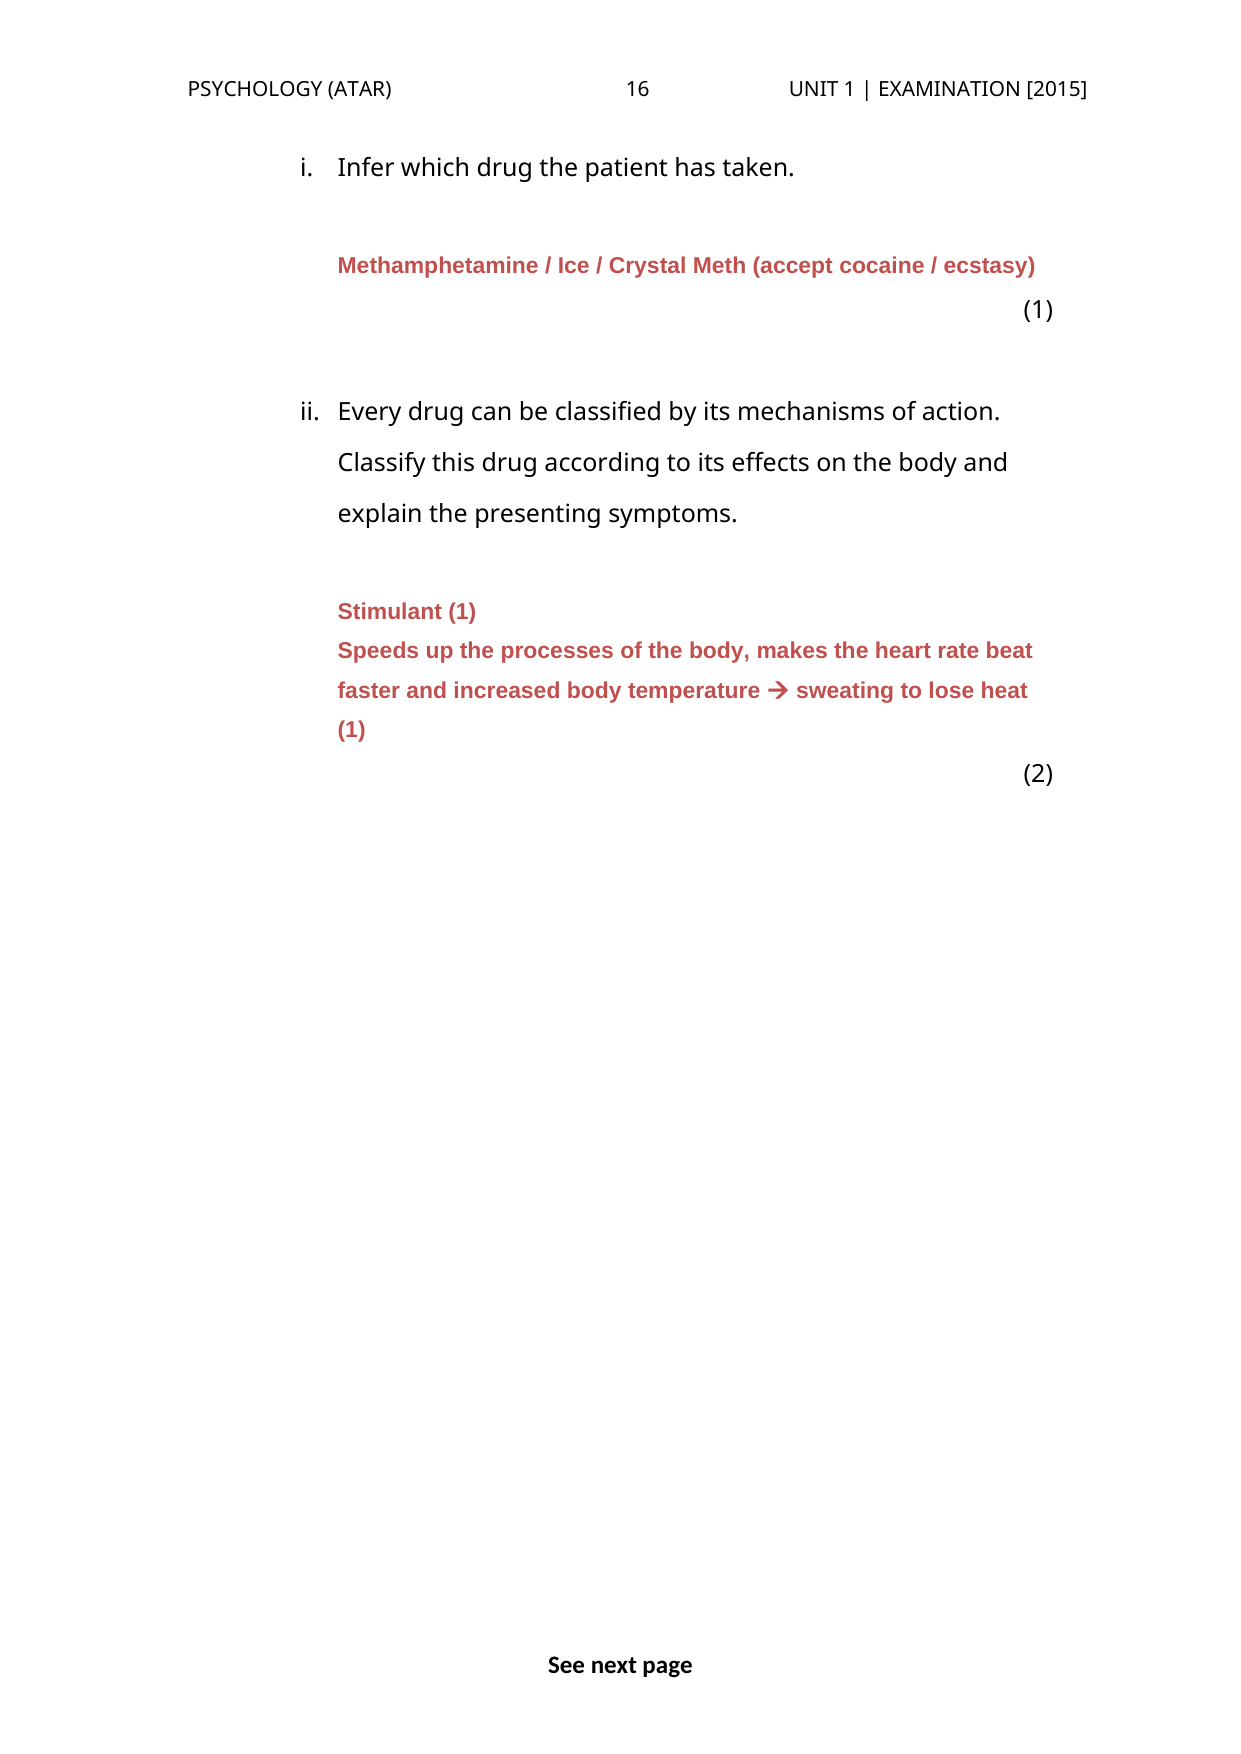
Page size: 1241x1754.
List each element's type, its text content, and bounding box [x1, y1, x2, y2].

list Speeds up the processes of the body, makes the heart rate beat faster and increased body temperature sweating to lose heat (1) [337, 637, 1053, 743]
list Methamphetamine / Ice / Crystal Meth (accept cocaine / ecstasy) [337, 252, 1053, 278]
list (1) [337, 292, 1053, 326]
list (2) [337, 756, 1053, 790]
list Infer which drug the patient has taken. [300, 150, 1053, 184]
list Stimulant (1) [337, 598, 1053, 624]
list Every drug can be classified by its mechanisms of action. Classify this drug according to its effects on the body and explain the presenting symptoms. [300, 394, 1053, 530]
